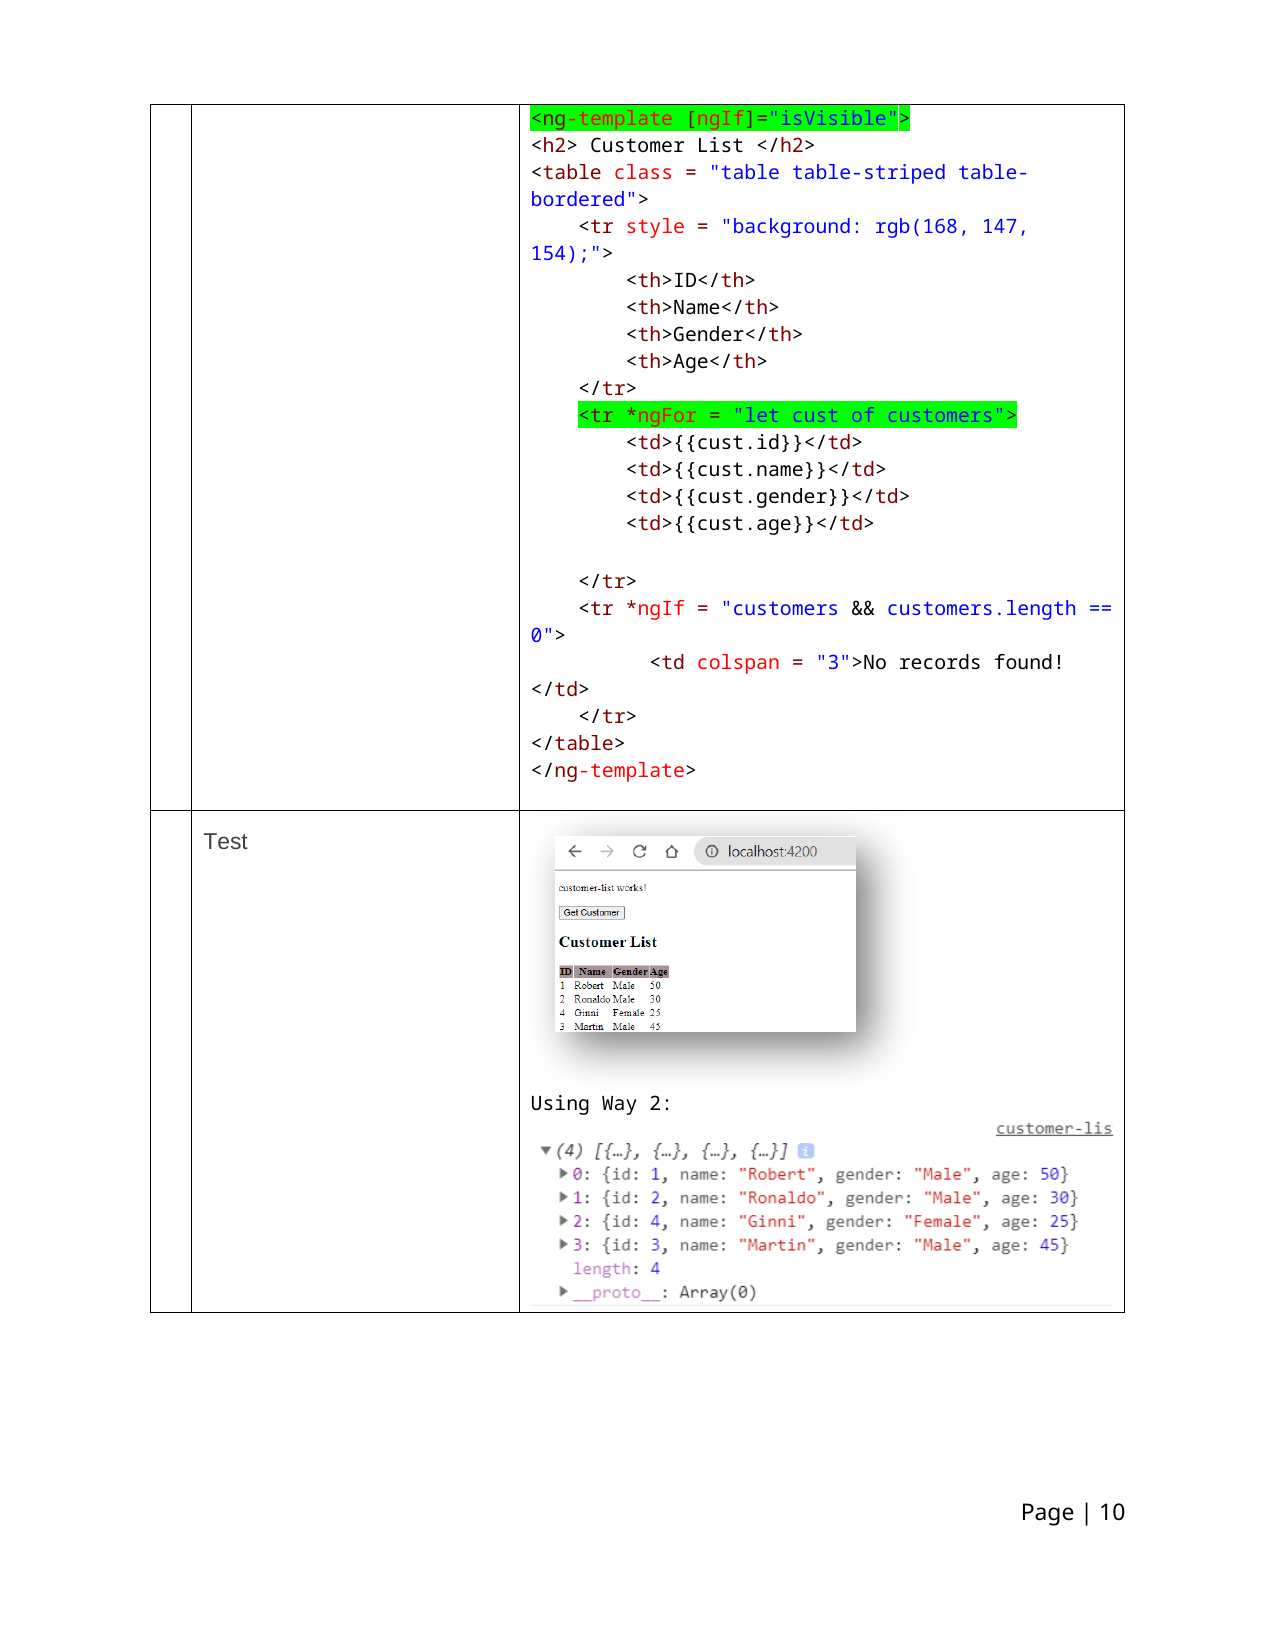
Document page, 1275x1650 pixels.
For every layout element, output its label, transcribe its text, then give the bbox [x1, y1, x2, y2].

table_cell Using Way 2: [520, 811, 1124, 1312]
picture [530, 1116, 1114, 1312]
table_cell 4 [151, 105, 191, 810]
picture [555, 836, 856, 1032]
table_cell [151, 811, 191, 1312]
table_cell Test [192, 811, 519, 1312]
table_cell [192, 105, 519, 810]
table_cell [520, 105, 1124, 810]
